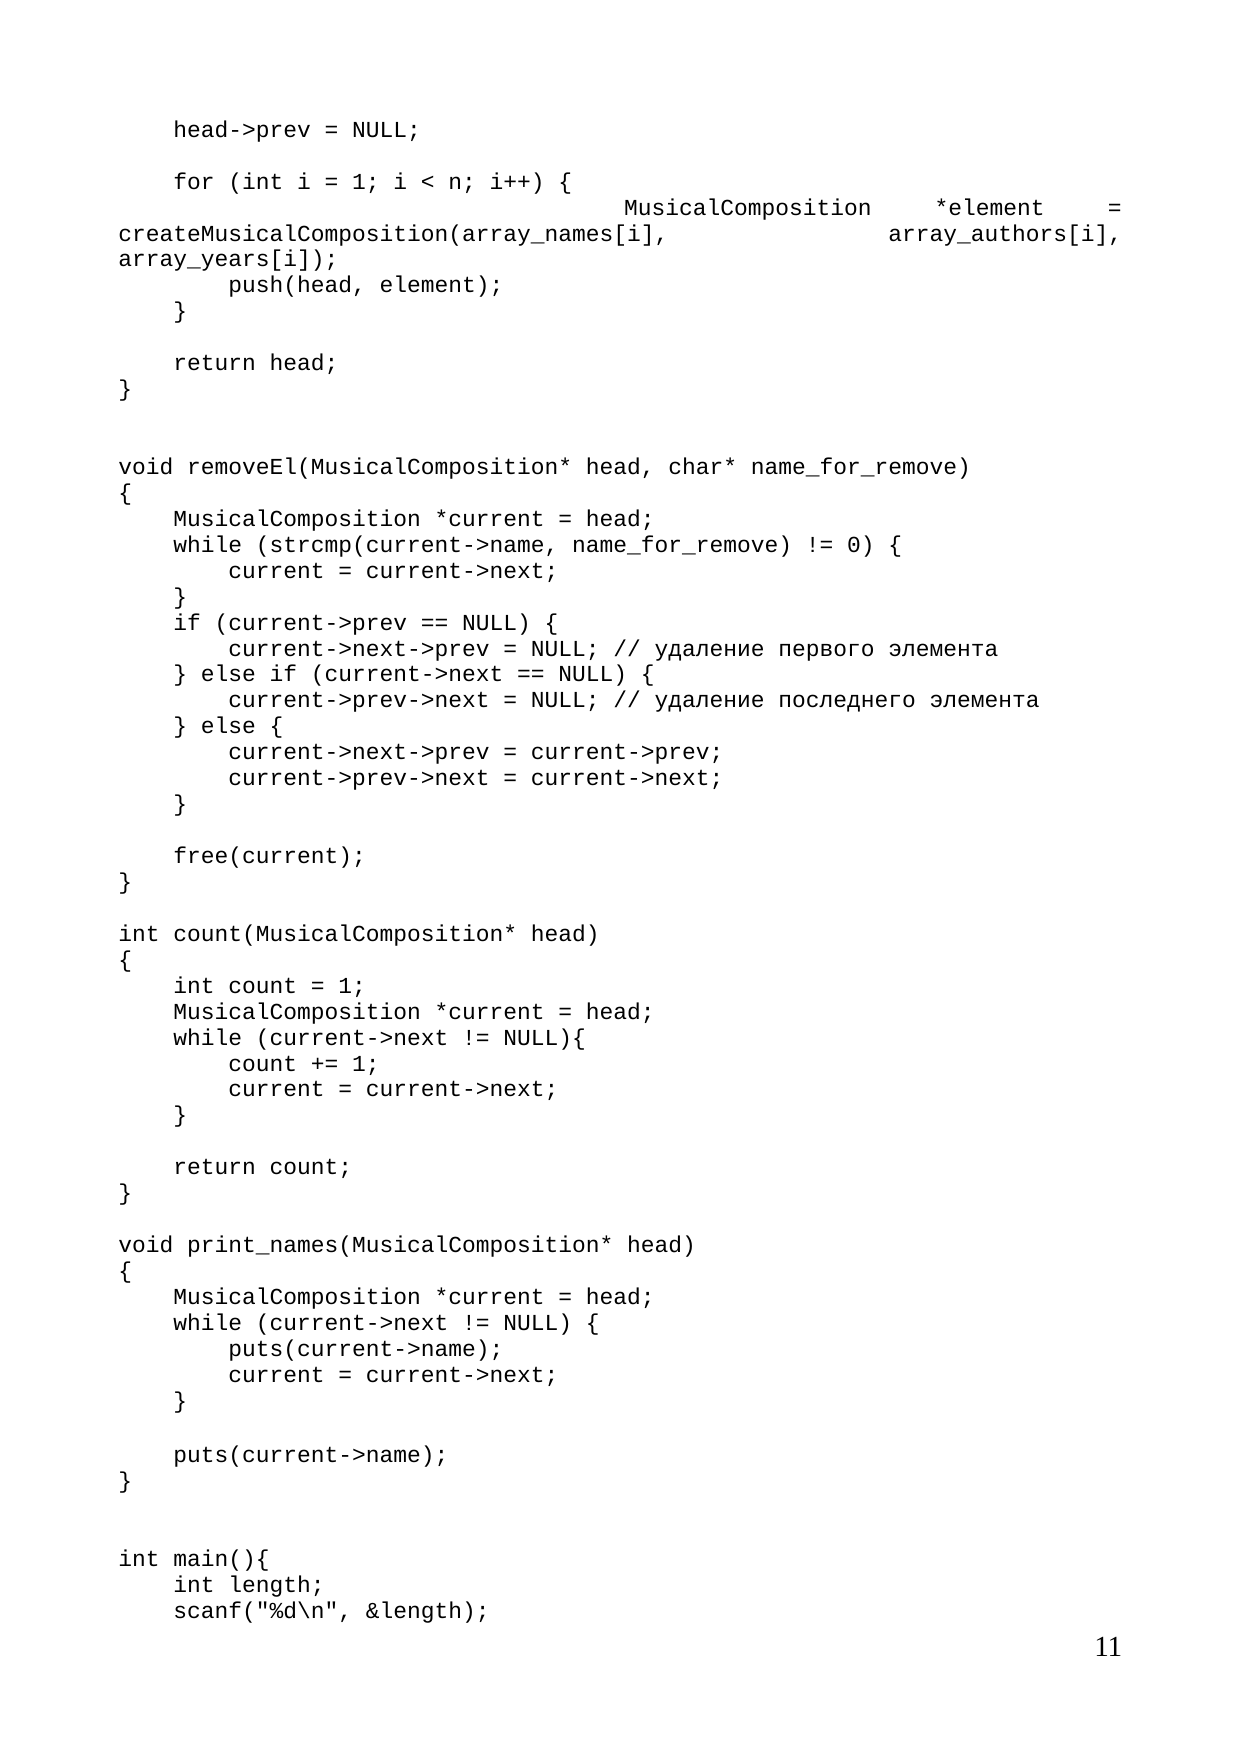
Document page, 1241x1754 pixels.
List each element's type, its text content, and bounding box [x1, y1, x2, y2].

text } [118, 300, 1122, 326]
text head->prev = NULL; [118, 118, 1122, 144]
text } else { [118, 715, 1122, 741]
text } else if (current->next == NULL) { [118, 663, 1122, 689]
text { [118, 481, 1122, 507]
text current = current->next; [118, 559, 1122, 585]
text current->prev->next = NULL; // удаление последнего элемента [118, 689, 1122, 715]
text puts(current->name); [118, 1444, 1122, 1470]
text if (current->prev == NULL) { [118, 611, 1122, 637]
text while (strcmp(current->name, name_for_remove) != 0) { [118, 533, 1122, 559]
text current = current->next; [118, 1363, 1122, 1389]
text void print_names(MusicalComposition* head) [118, 1233, 1122, 1259]
text void removeEl(MusicalComposition* head, char* name_for_remove) [118, 455, 1122, 481]
text current->next->prev = current->prev; [118, 741, 1122, 767]
text int main(){ [118, 1547, 1122, 1573]
text while (current->next != NULL) { [118, 1311, 1122, 1337]
text int count = 1; [118, 974, 1122, 1000]
text push(head, element); [118, 274, 1122, 300]
text puts(current->name); [118, 1337, 1122, 1363]
text { [118, 1259, 1122, 1285]
text MusicalComposition *current = head; [118, 507, 1122, 533]
text int length; [118, 1573, 1122, 1599]
text } [118, 1389, 1122, 1415]
text current->prev->next = current->next; [118, 767, 1122, 792]
text return head; [118, 352, 1122, 377]
text MusicalComposition *current = head; [118, 1285, 1122, 1311]
text scanf("%d\n", &length); [118, 1599, 1122, 1625]
text current->next->prev = NULL; // удаление первого элемента [118, 637, 1122, 663]
text for (int i = 1; i < n; i++) { [118, 170, 1122, 196]
text } [118, 1470, 1122, 1496]
text } [118, 792, 1122, 818]
text free(current); [118, 844, 1122, 870]
text } [118, 1182, 1122, 1207]
text } [118, 585, 1122, 611]
text current = current->next; [118, 1078, 1122, 1104]
text MusicalComposition *current = head; [118, 1000, 1122, 1026]
text return count; [118, 1156, 1122, 1182]
text MusicalComposition *element = createMusicalComposition(array_names[i], array_authors[i], array_years[i]); [118, 196, 1122, 274]
text { [118, 948, 1122, 974]
text int count(MusicalComposition* head) [118, 922, 1122, 948]
text while (current->next != NULL){ [118, 1026, 1122, 1052]
text count += 1; [118, 1052, 1122, 1078]
text } [118, 1104, 1122, 1130]
text } [118, 870, 1122, 896]
text } [118, 377, 1122, 403]
